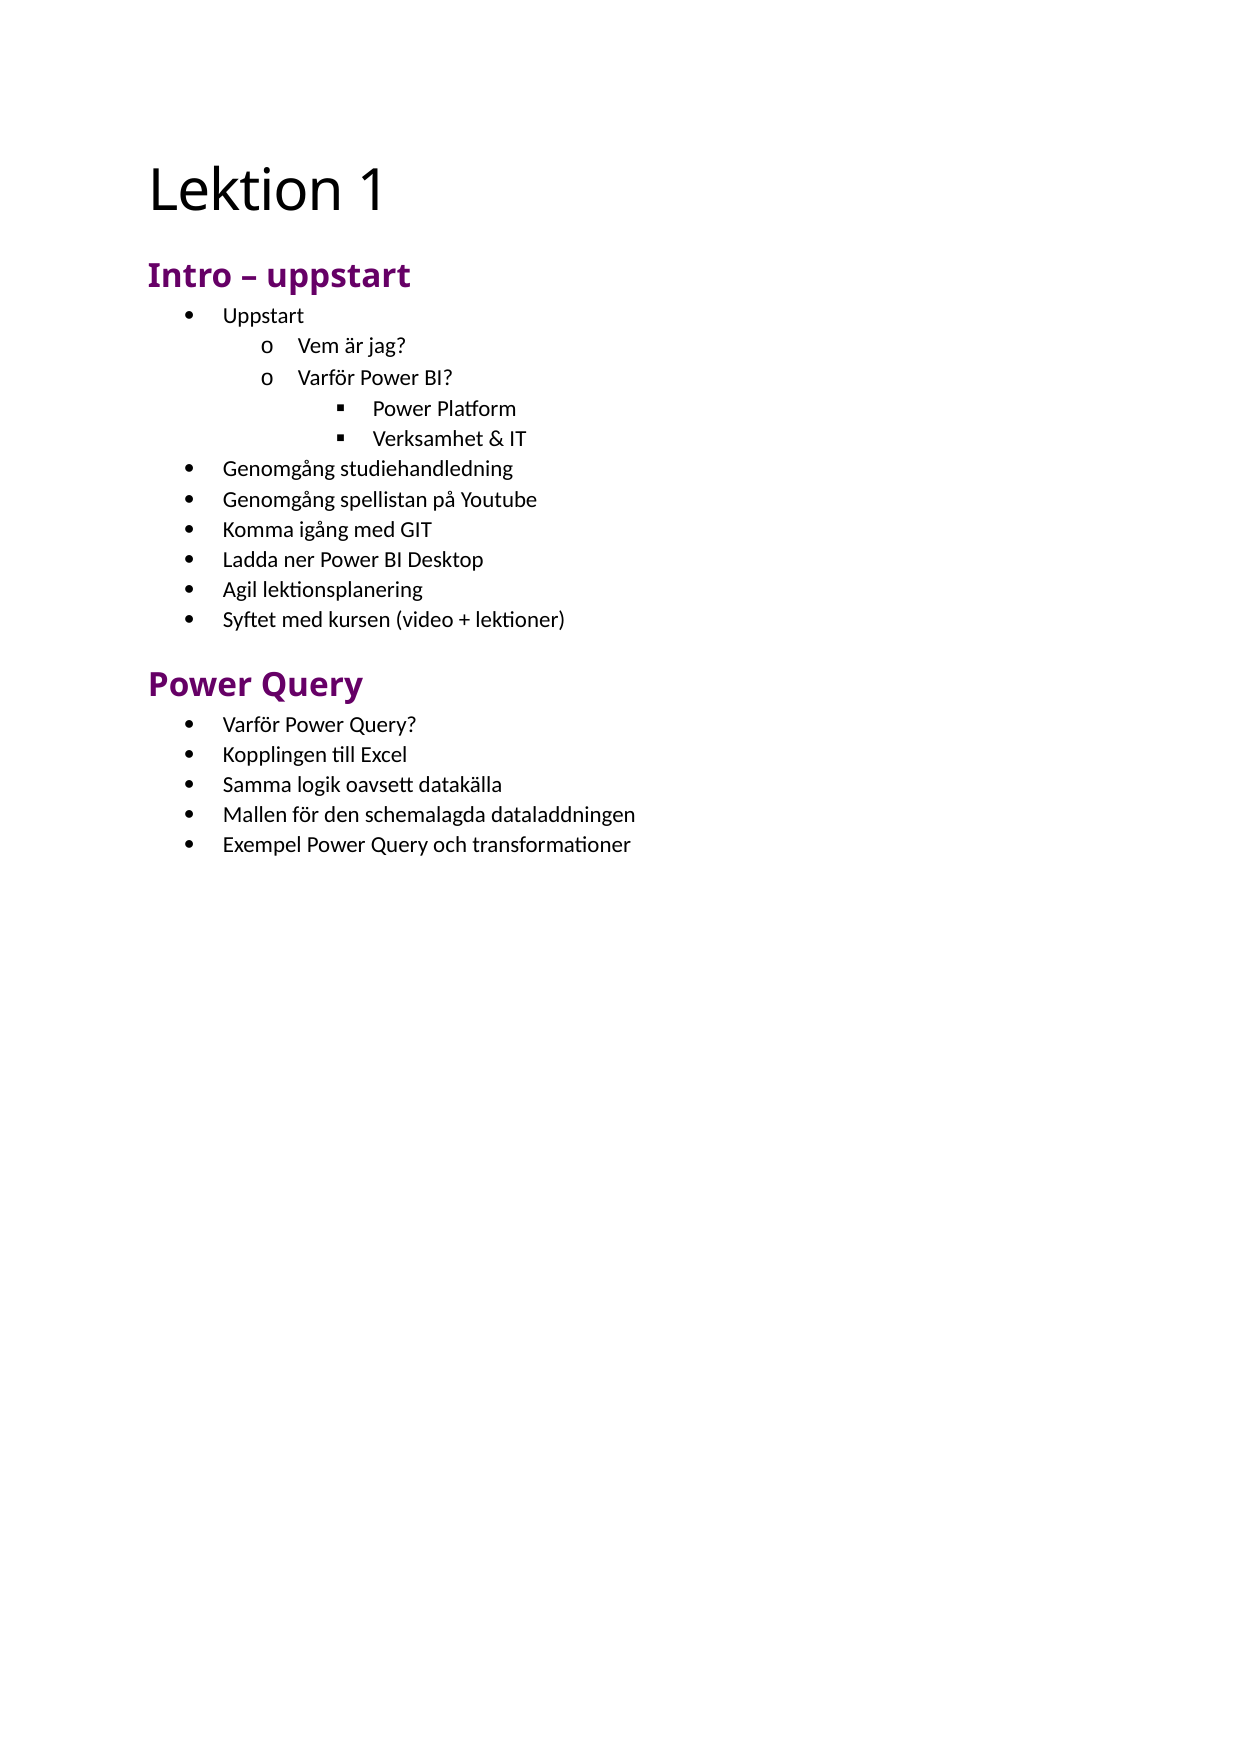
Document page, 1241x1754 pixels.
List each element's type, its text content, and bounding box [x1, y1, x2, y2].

list Varför Power Query? [185, 710, 1093, 738]
list Genomgång spellistan på Youtube [185, 485, 1093, 513]
list Exempel Power Query och transformationer [185, 831, 1093, 859]
list Vem är jag? [260, 331, 1093, 360]
list Varför Power BI? [260, 363, 1093, 392]
list Samma logik oavsett datakälla [185, 770, 1093, 798]
subtitle Power Query [148, 661, 1093, 706]
list Kopplingen till Excel [185, 740, 1093, 768]
list Agil lektionsplanering [185, 575, 1093, 603]
list Verksamhet & IT [335, 424, 1093, 452]
list Power Platform [335, 394, 1093, 422]
list Syftet med kursen (video + lektioner) [185, 606, 1093, 634]
subtitle Intro – uppstart [148, 252, 1093, 297]
list Komma igång med GIT [185, 515, 1093, 543]
list Mallen för den schemalagda dataladdningen [185, 800, 1093, 828]
list Uppstart [185, 301, 1093, 329]
list Genomgång studiehandledning [185, 454, 1093, 483]
title Lektion 1 [148, 148, 1093, 227]
list Ladda ner Power BI Desktop [185, 545, 1093, 573]
